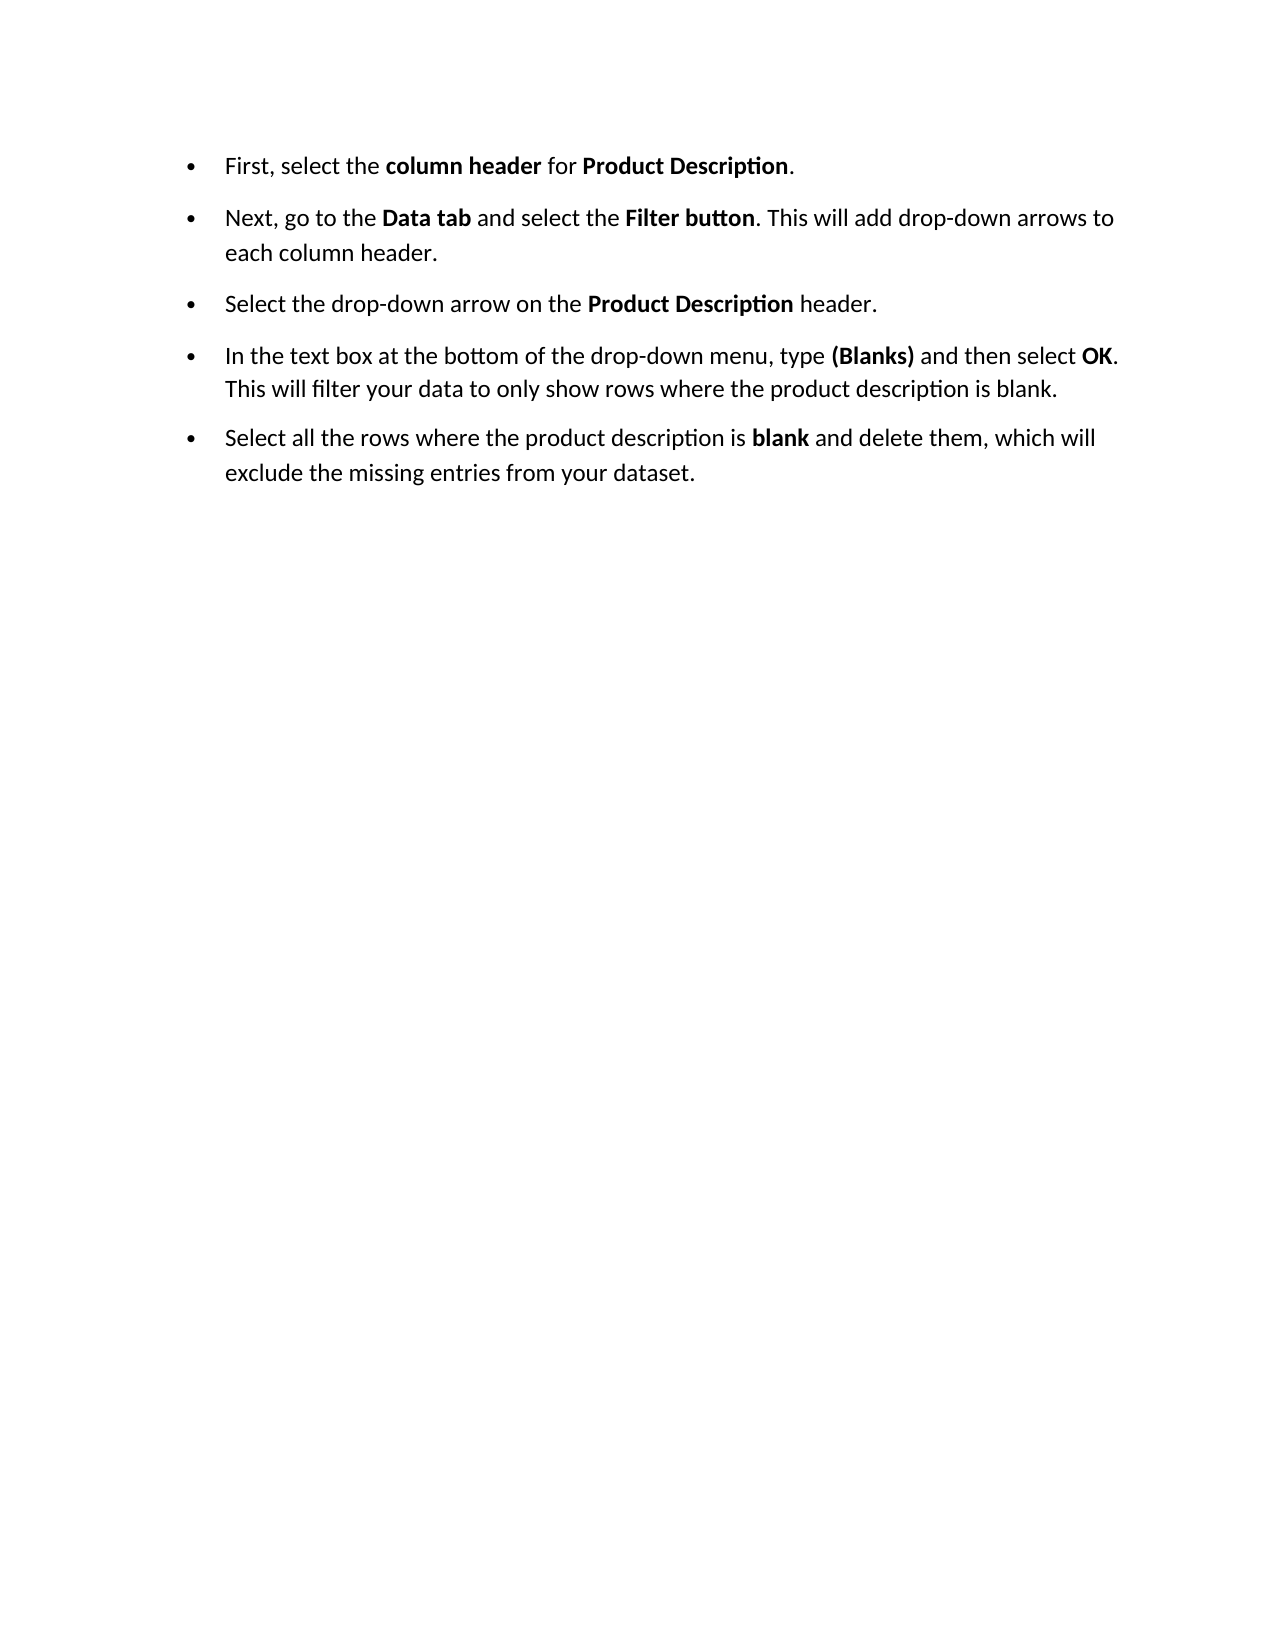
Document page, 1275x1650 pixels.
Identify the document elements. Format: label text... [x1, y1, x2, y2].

list Select the drop-down arrow on the Product Description header. [187, 288, 1125, 319]
list Select all the rows where the product description is blank and delete them, which will exclude the missing entries from your dataset. [187, 422, 1125, 488]
list First, select the column header for Product Description. [187, 150, 1125, 181]
list Next, go to the Data tab and select the Filter button. This will add drop-down arrows to each column header. [187, 202, 1125, 267]
list In the text box at the bottom of the drop-down menu, type (Blanks) and then select OK. This will filter your data to only show rows where the product description is blank. [187, 340, 1125, 403]
